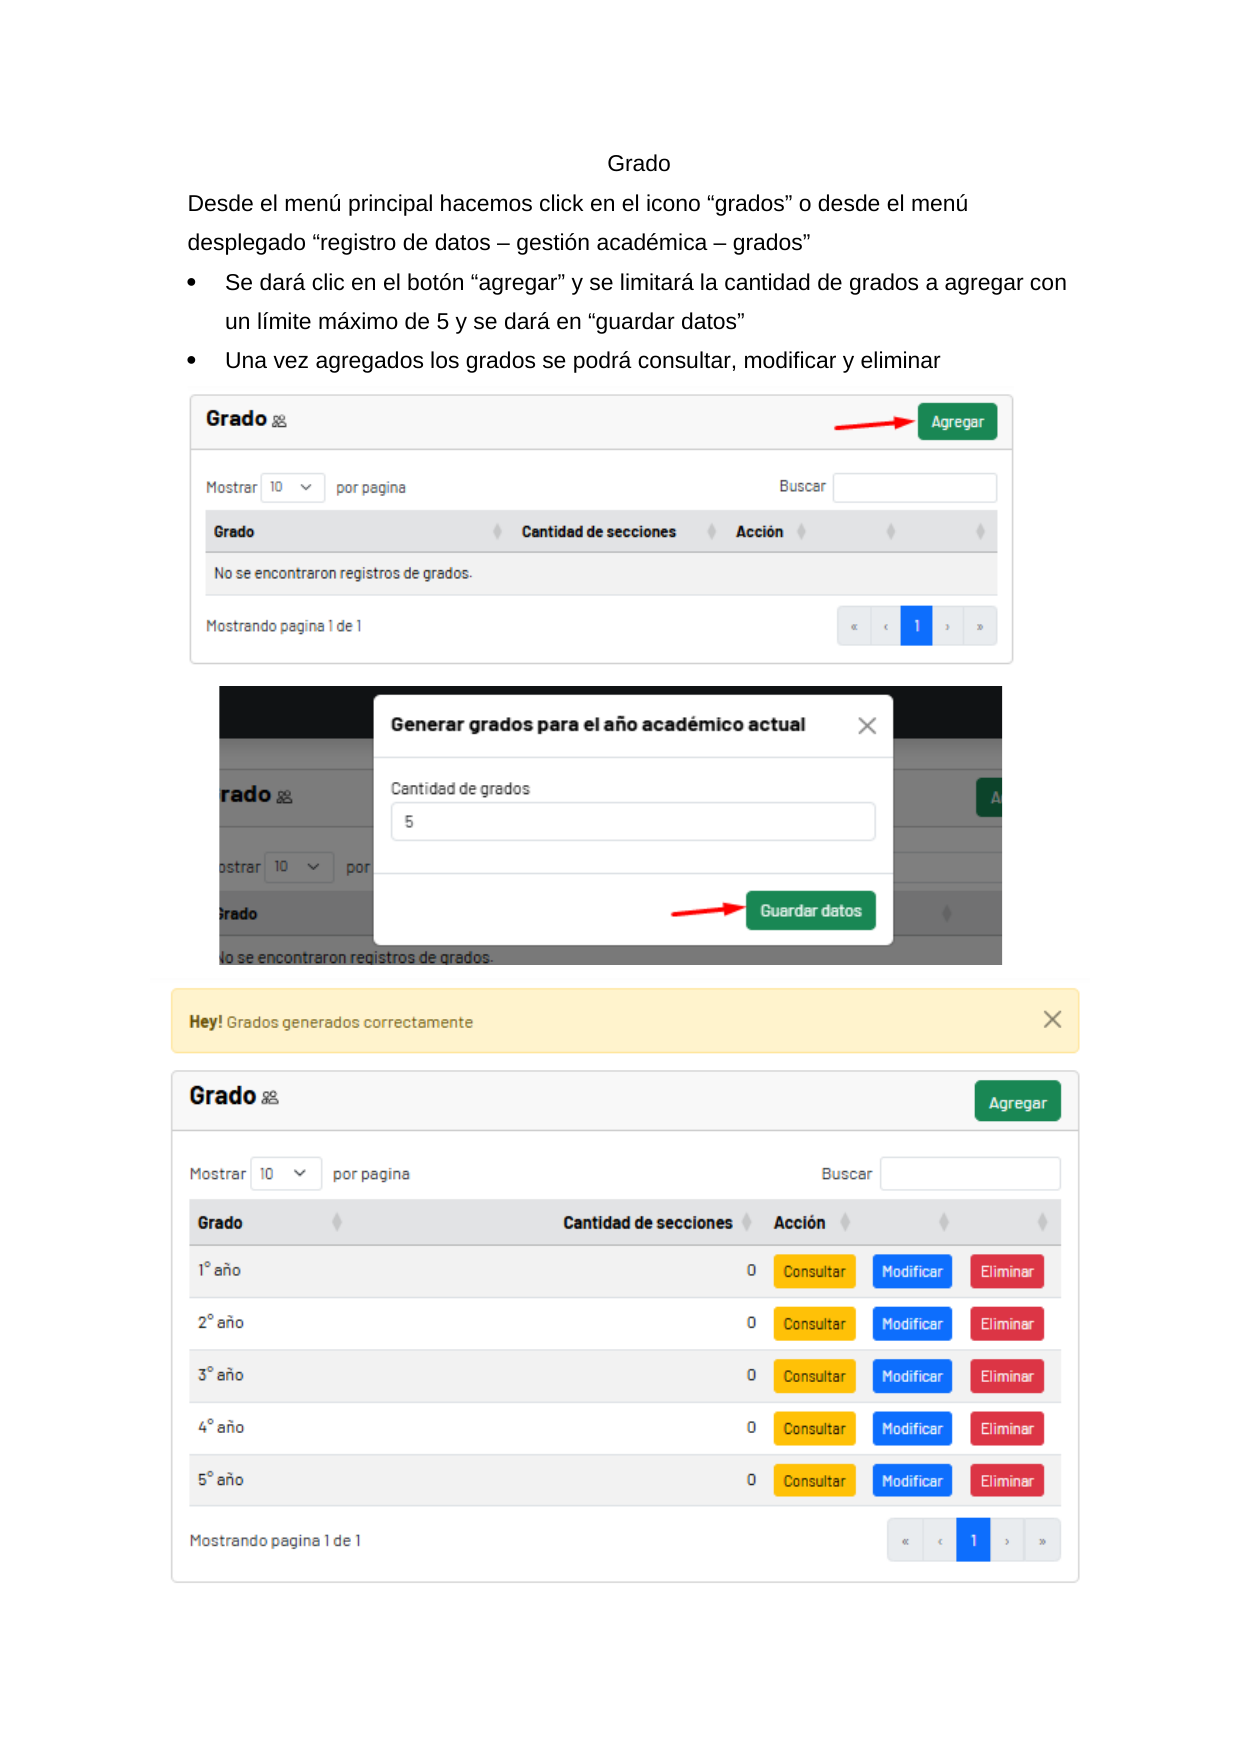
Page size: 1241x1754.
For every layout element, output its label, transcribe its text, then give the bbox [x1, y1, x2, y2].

list Se dará clic en el botón “agregar” y se limitará la cantidad de grados a agregar con un límite máximo de 5 y se dará en “guardar datos” [187, 268, 1090, 334]
picture [187, 386, 1014, 673]
picture [150, 978, 1091, 1593]
picture [219, 686, 1003, 965]
list Una vez agregados los grados se podrá consultar, modificar y eliminar [187, 347, 1090, 374]
text Grado [187, 150, 1090, 176]
text Desde el menú principal hacemos click en el icono “grados” o desde el menú desplegado “registro de datos – gestión académica – grados” [187, 189, 1090, 255]
